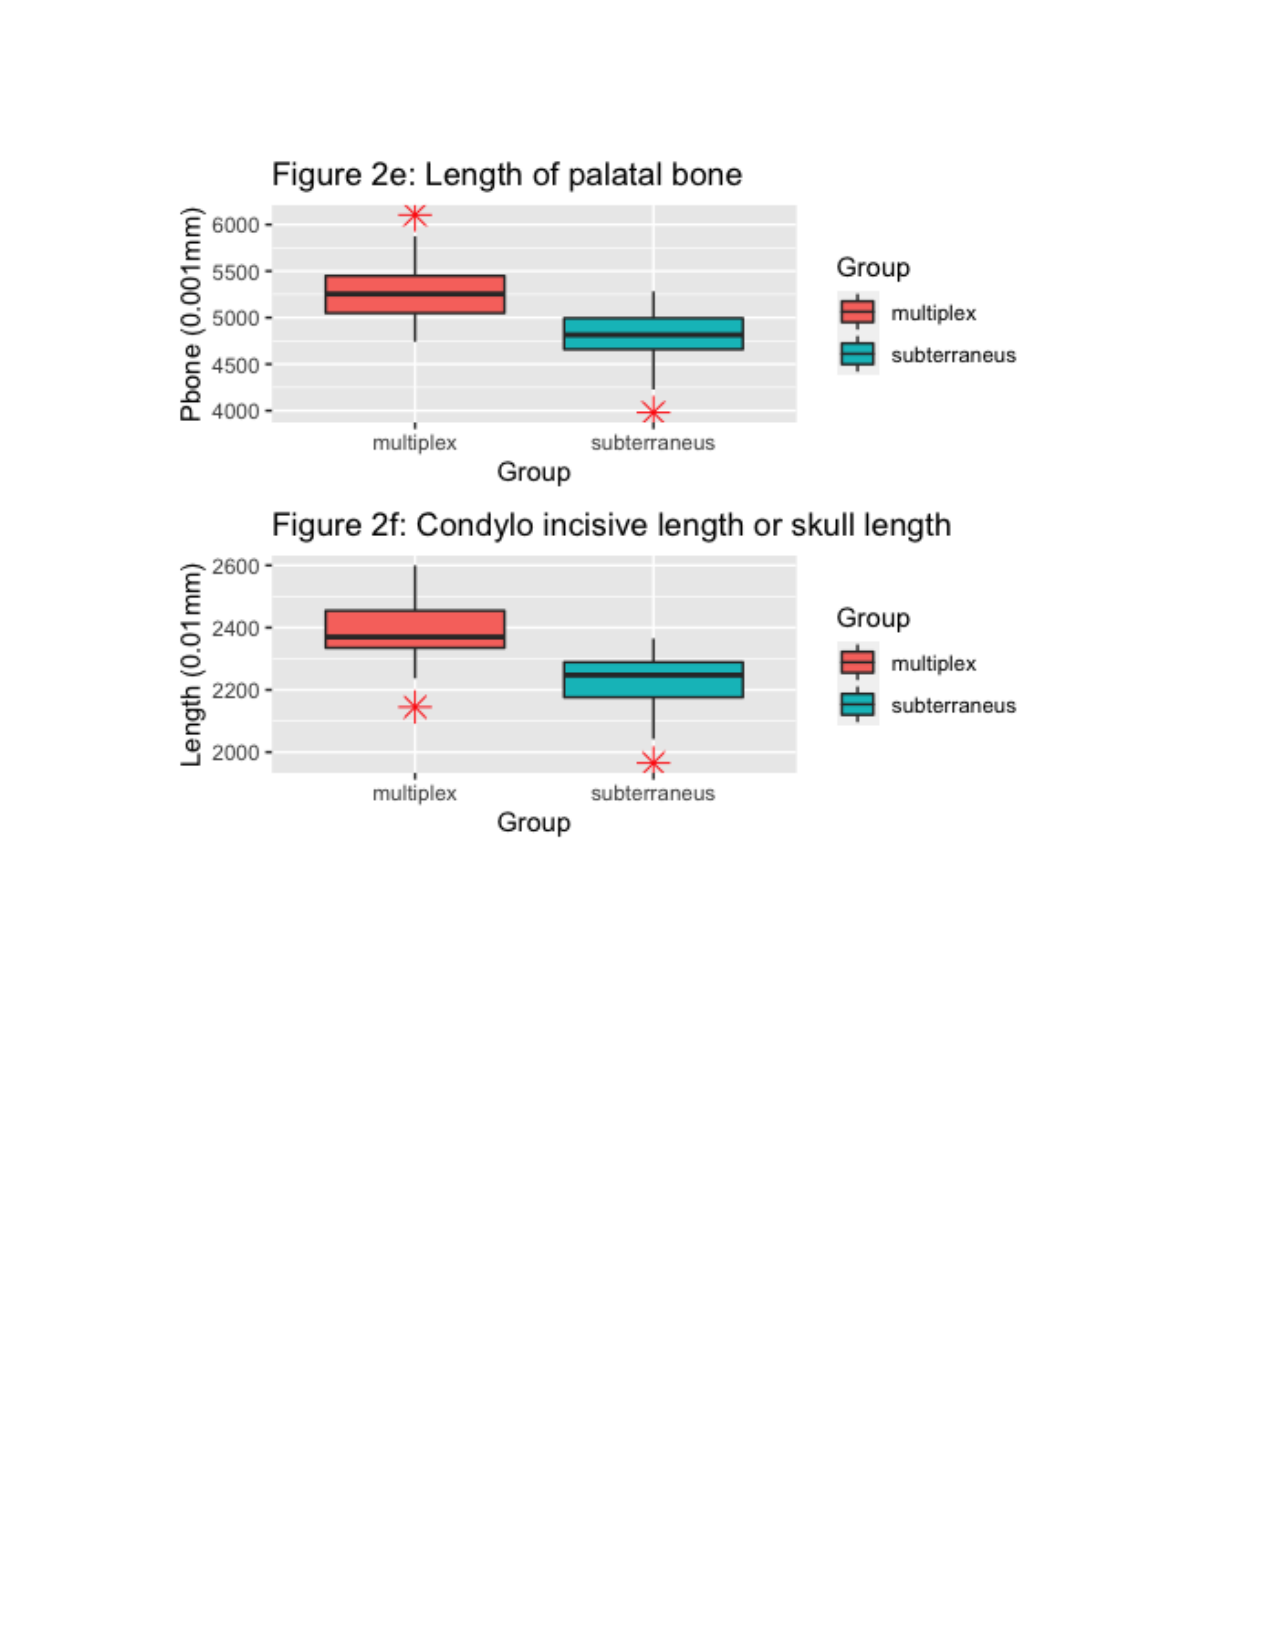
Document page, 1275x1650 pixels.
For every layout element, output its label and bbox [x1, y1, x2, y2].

picture [168, 150, 1044, 850]
